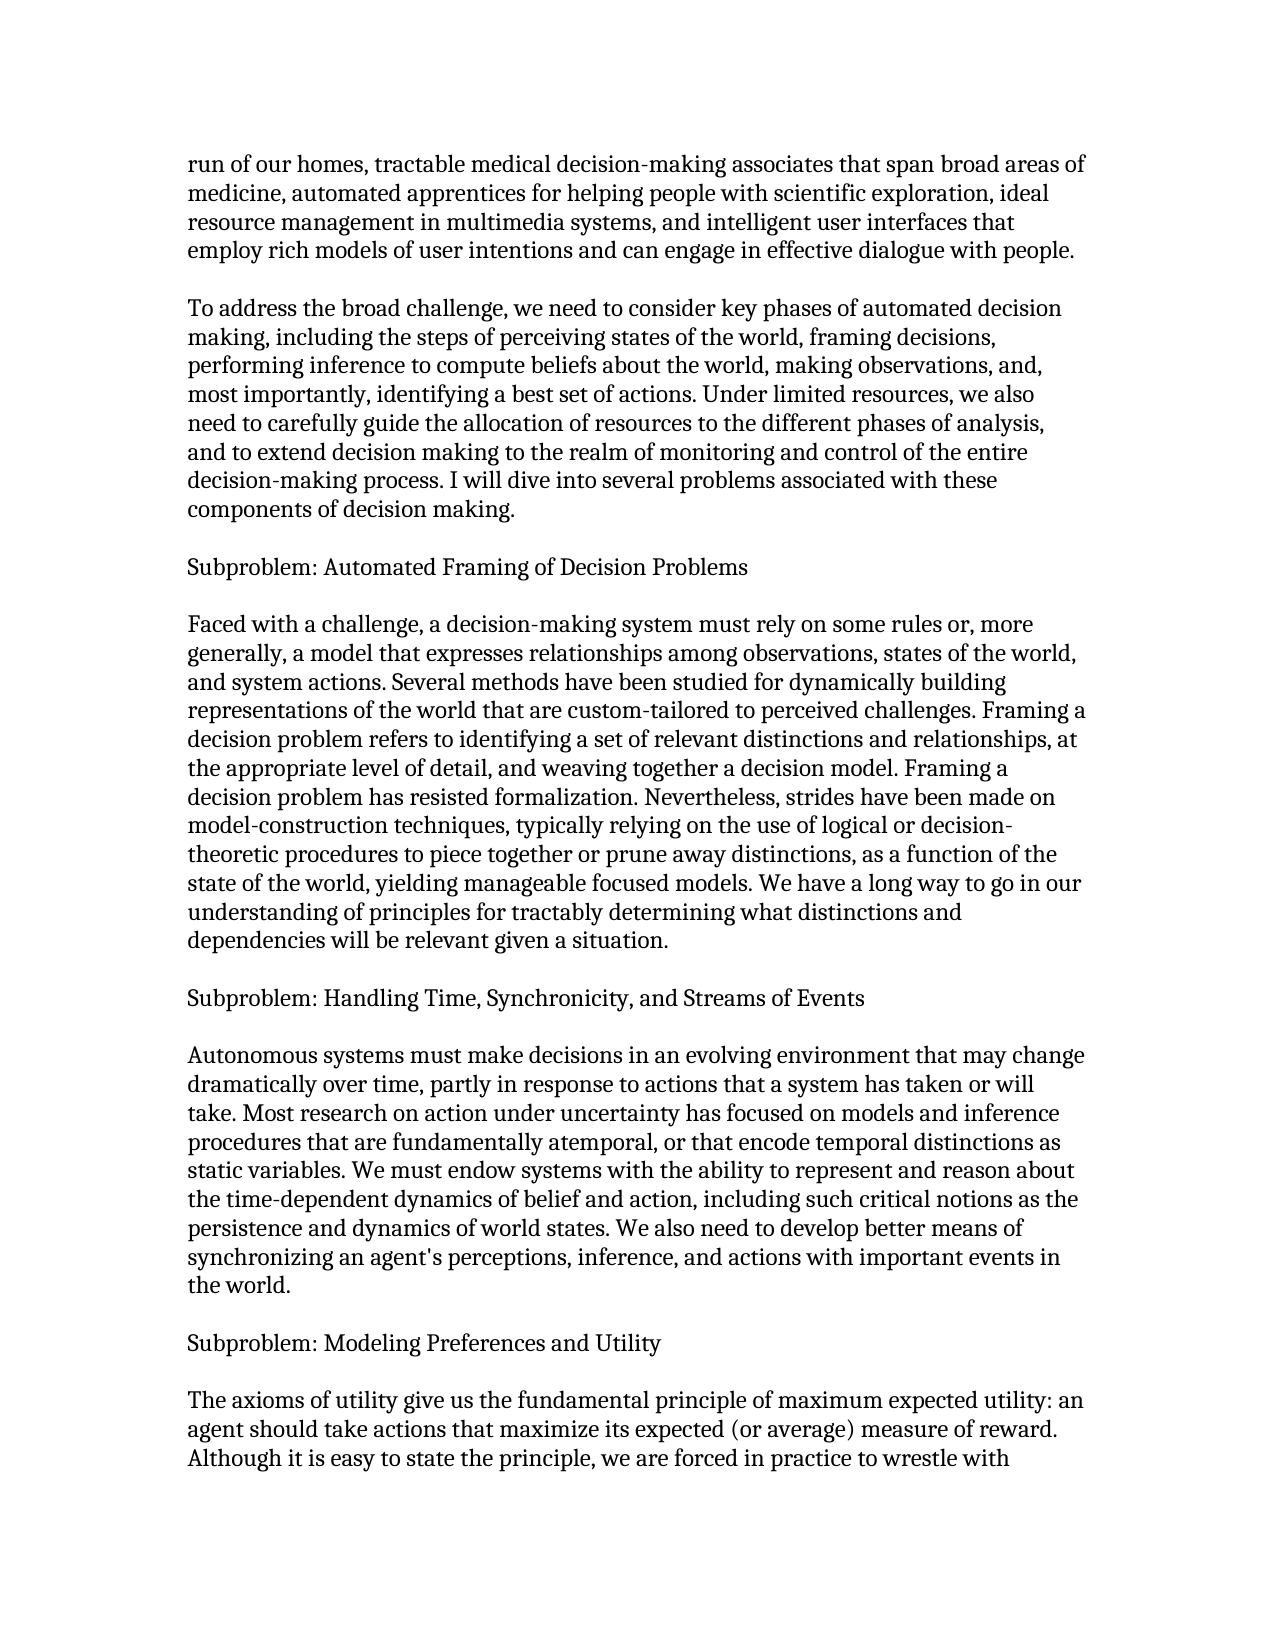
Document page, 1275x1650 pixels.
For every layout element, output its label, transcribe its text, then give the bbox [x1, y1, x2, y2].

text Subproblem: Handling Time, Synchronicity, and Streams of Events [187, 984, 1087, 1012]
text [187, 1386, 1087, 1472]
text Faced with a challenge, a decision-making system must rely on some rules or, more generally, a model that expresses relationships among observations, states of the world, and system actions. Several methods have been studied for dynamically building representations of the world that are custom-tailored to perceived challenges. Framing a decision problem refers to identifying a set of relevant distinctions and relationships, at the appropriate level of detail, and weaving together a decision model. Framing a decision problem has resisted formalization. Nevertheless, strides have been made on model-construction techniques, typically relying on the use of logical or decision-theoretic procedures to piece together or prune away distinctions, as a function of the state of the world, yielding manageable focused models. We have a long way to go in our understanding of principles for tractably determining what distinctions and dependencies will be relevant given a situation. [187, 610, 1087, 955]
text To address the broad challenge, we need to consider key phases of automated decision making, including the steps of perceiving states of the world, framing decisions, performing inference to compute beliefs about the world, making observations, and, most importantly, identifying a best set of actions. Under limited resources, we also need to carefully guide the allocation of resources to the different phases of analysis, and to extend decision making to the realm of monitoring and control of the entire decision-making process. I will dive into several problems associated with these components of decision making. [187, 294, 1087, 524]
text Autonomous systems must make decisions in an evolving environment that may change dramatically over time, partly in response to actions that a system has taken or will take. Most research on action under uncertainty has focused on models and inference procedures that are fundamentally atemporal, or that encode temporal distinctions as static variables. We must endow systems with the ability to represent and reason about the time-dependent dynamics of belief and action, including such critical notions as the persistence and dynamics of world states. We also need to develop better means of synchronizing an agent's perceptions, inference, and actions with important events in the world. [187, 1041, 1087, 1300]
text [187, 150, 1087, 265]
text Subproblem: Automated Framing of Decision Problems [187, 552, 1087, 581]
text Subproblem: Modeling Preferences and Utility [187, 1329, 1087, 1357]
